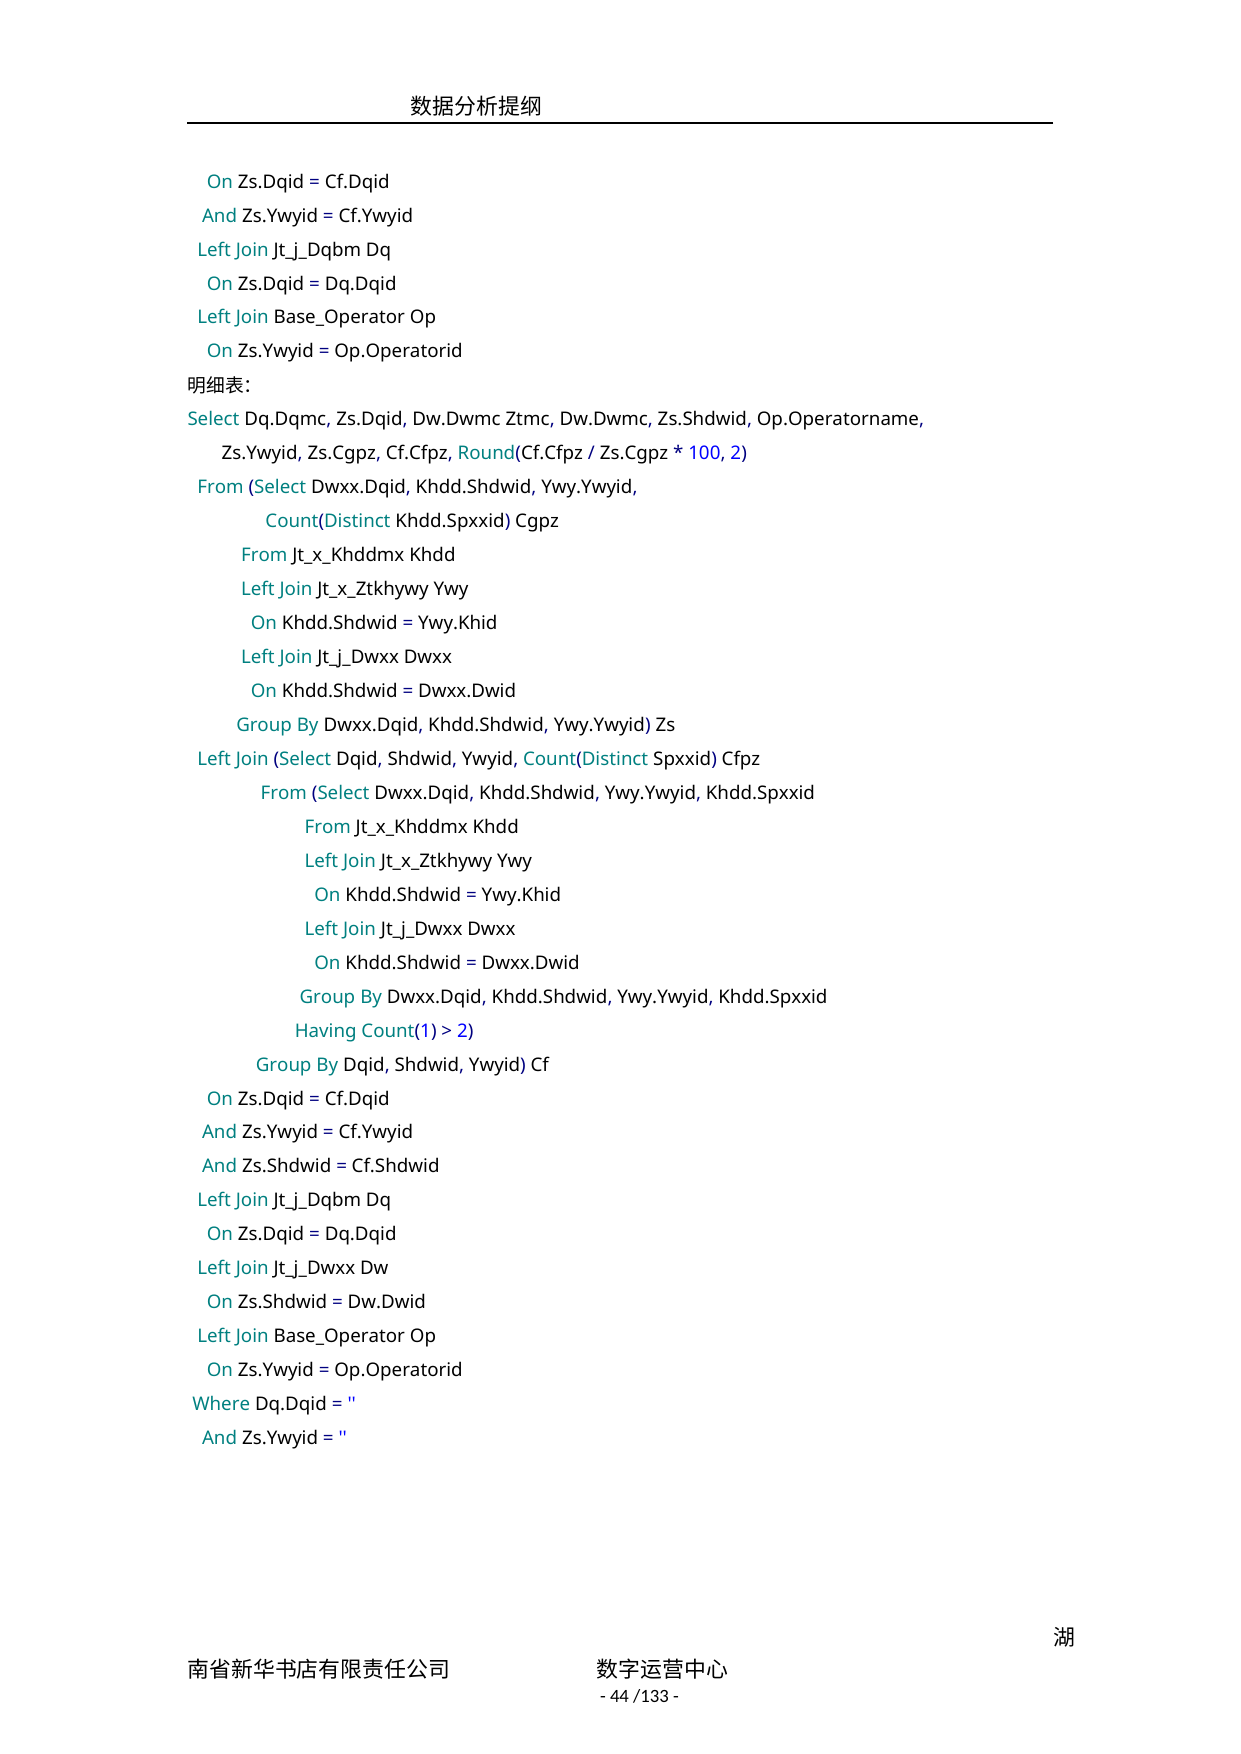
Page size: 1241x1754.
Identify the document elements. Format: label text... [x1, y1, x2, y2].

text Zs.Ywyid, Zs.Cgpz, Cf.Cfpz, Round(Cf.Cfpz / Zs.Cgpz * 100, 2) [187, 436, 1053, 469]
text On Zs.Shdwid = Dw.Dwid [187, 1284, 1053, 1318]
text On Zs.Dqid = Cf.Dqid [187, 1081, 1053, 1115]
text On Khdd.Shdwid = Ywy.Khid [187, 605, 1053, 639]
text Left Join Jt_j_Dwxx Dwxx [187, 639, 1053, 673]
text From (Select Dwxx.Dqid, Khdd.Shdwid, Ywy.Ywyid, [187, 469, 1053, 503]
list On Zs.Ywyid = Op.Operatorid [187, 334, 1053, 368]
text And Zs.Shdwid = Cf.Shdwid [187, 1149, 1053, 1183]
text Left Join Base_Operator Op [187, 300, 1053, 334]
text On Khdd.Shdwid = Dwxx.Dwid [187, 673, 1053, 707]
text Group By Dwxx.Dqid, Khdd.Shdwid, Ywy.Ywyid) Zs [187, 707, 1053, 741]
text From Jt_x_Khddmx Khdd [187, 537, 1053, 571]
text Select Dq.Dqmc, Zs.Dqid, Dw.Dwmc Ztmc, Dw.Dwmc, Zs.Shdwid, Op.Operatorname, [187, 402, 1053, 436]
text Group By Dqid, Shdwid, Ywyid) Cf [187, 1047, 1053, 1081]
text Left Join Jt_x_Ztkhywy Ywy [187, 571, 1053, 605]
text On Zs.Ywyid = Op.Operatorid [187, 1352, 1053, 1386]
text Left Join Jt_j_Dwxx Dw [187, 1251, 1053, 1284]
text On Zs.Dqid = Cf.Dqid [187, 164, 1053, 198]
text On Khdd.Shdwid = Ywy.Khid [187, 877, 1053, 911]
list And Zs.Ywyid = '' [187, 1420, 1053, 1454]
text Where Dq.Dqid = '' [187, 1386, 1053, 1420]
text Left Join Jt_j_Dqbm Dq [187, 1183, 1053, 1217]
text On Zs.Dqid = Dq.Dqid [187, 1217, 1053, 1251]
list 明细表： [187, 368, 1053, 402]
text Left Join (Select Dqid, Shdwid, Ywyid, Count(Distinct Spxxid) Cfpz [187, 741, 1053, 775]
text On Khdd.Shdwid = Dwxx.Dwid [187, 945, 1053, 979]
text And Zs.Ywyid = Cf.Ywyid [187, 198, 1053, 232]
text Group By Dwxx.Dqid, Khdd.Shdwid, Ywy.Ywyid, Khdd.Spxxid [187, 979, 1053, 1013]
text Left Join Jt_x_Ztkhywy Ywy [187, 843, 1053, 877]
text Left Join Jt_j_Dwxx Dwxx [187, 911, 1053, 945]
text On Zs.Dqid = Dq.Dqid [187, 266, 1053, 300]
text From Jt_x_Khddmx Khdd [187, 809, 1053, 843]
text And Zs.Ywyid = Cf.Ywyid [187, 1115, 1053, 1149]
text Left Join Base_Operator Op [187, 1318, 1053, 1352]
text Count(Distinct Khdd.Spxxid) Cgpz [187, 503, 1053, 537]
text From (Select Dwxx.Dqid, Khdd.Shdwid, Ywy.Ywyid, Khdd.Spxxid [187, 775, 1053, 809]
text Having Count(1) > 2) [187, 1013, 1053, 1047]
text Left Join Jt_j_Dqbm Dq [187, 232, 1053, 266]
